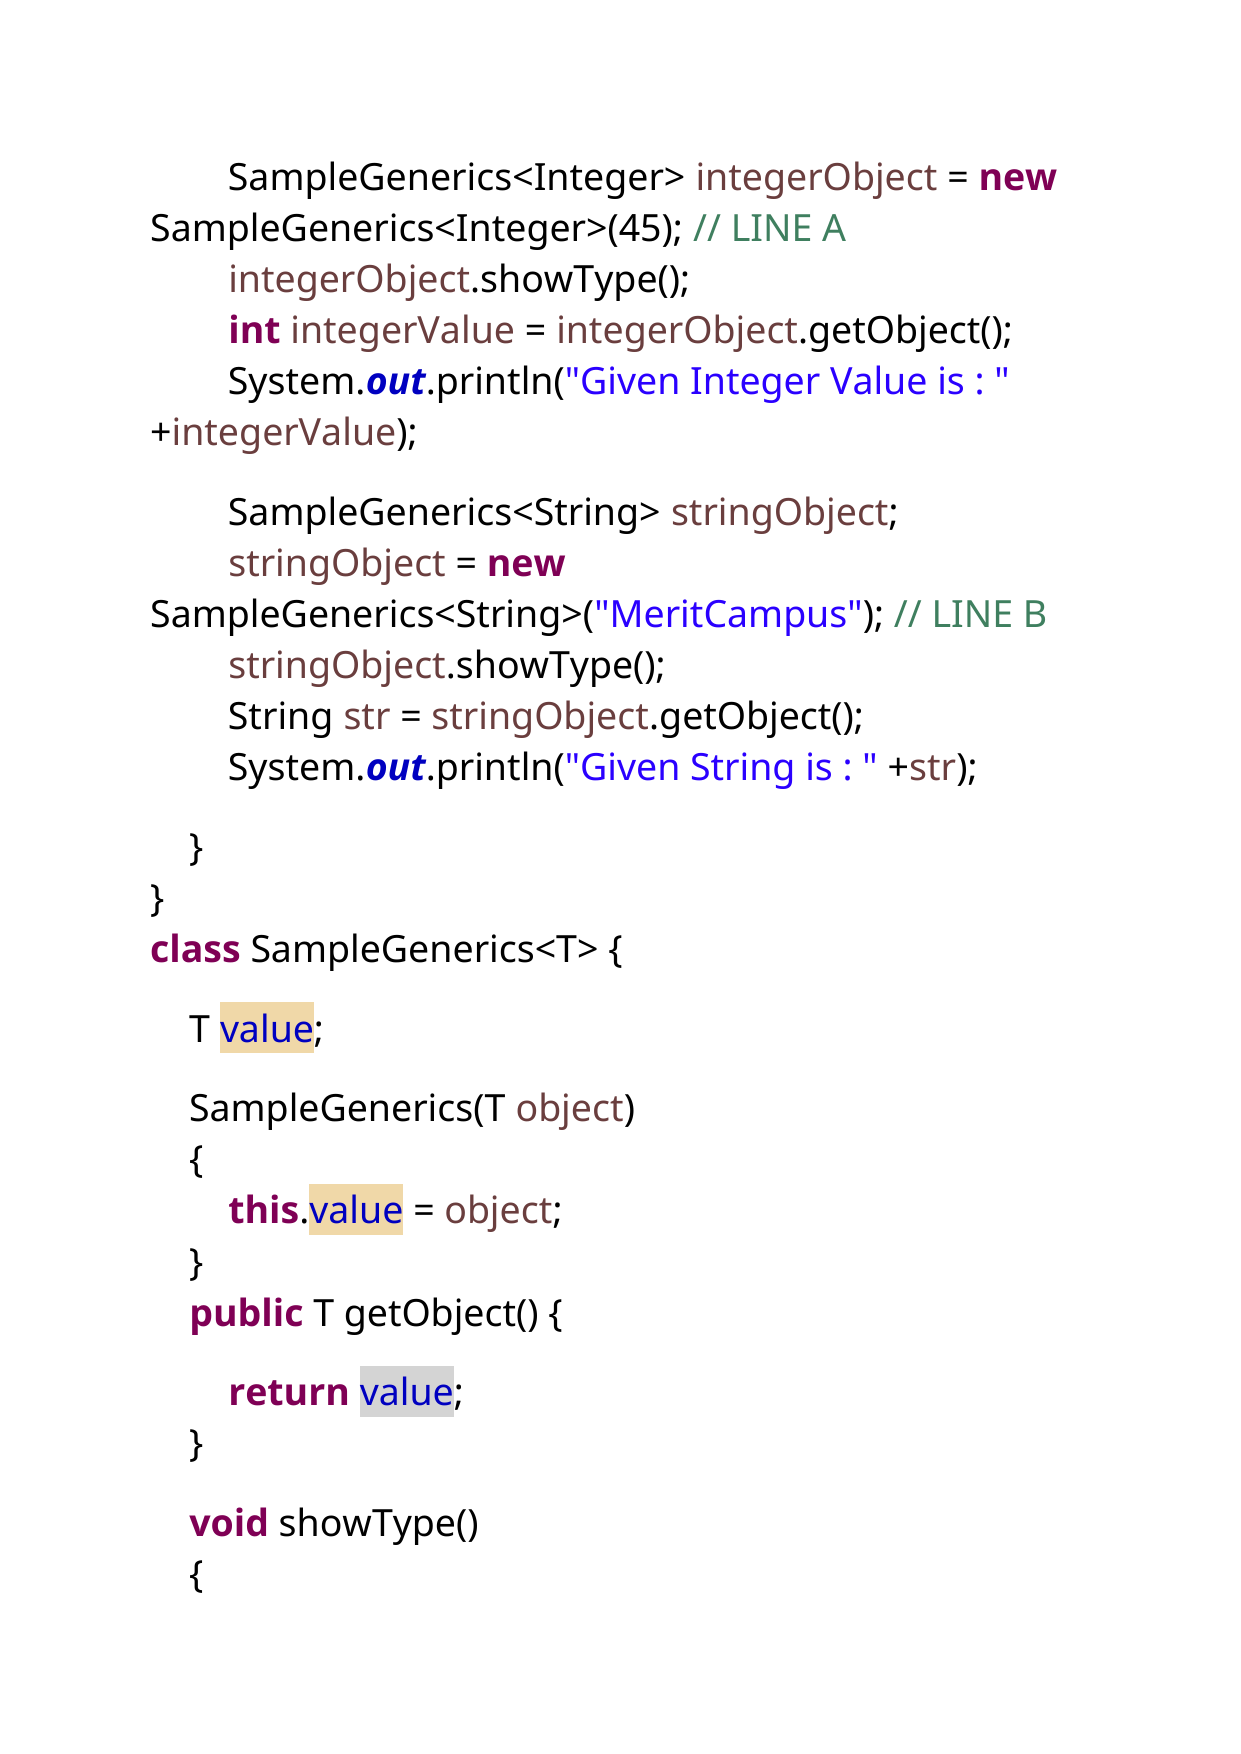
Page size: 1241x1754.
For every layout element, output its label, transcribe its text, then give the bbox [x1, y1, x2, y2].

text System.out.println("Given String is : " +str); [150, 740, 1090, 791]
text } [150, 1417, 1090, 1468]
text class SampleGenerics<T> { [150, 922, 1090, 973]
text return value; [454, 1366, 1090, 1417]
text this.value = object; [150, 1184, 309, 1235]
text T value; [314, 1002, 1090, 1053]
text SampleGenerics<Integer> integerObject = new SampleGenerics<Integer>(45); // LINE A [150, 150, 1090, 252]
text void showType() [150, 1496, 1090, 1547]
text } [150, 820, 1090, 871]
text int integerValue = integerObject.getObject(); [150, 303, 1090, 354]
text } [150, 871, 1090, 922]
text stringObject.showType(); [150, 638, 1090, 689]
text return value; [150, 1366, 360, 1417]
text } [150, 1235, 1090, 1286]
text this.value = object; [403, 1184, 1090, 1235]
text stringObject = new SampleGenerics<String>("MeritCampus"); // LINE B [150, 536, 1090, 638]
text public T getObject() { [150, 1286, 1090, 1337]
text { [150, 1547, 1090, 1598]
text SampleGenerics(T object) [150, 1082, 1090, 1133]
text String str = stringObject.getObject(); [150, 689, 1090, 740]
text { [150, 1133, 1090, 1184]
text integerObject.showType(); [150, 252, 1090, 303]
text T value; [150, 1002, 220, 1053]
text System.out.println("Given Integer Value is : " +integerValue); [150, 354, 1090, 456]
text SampleGenerics<String> stringObject; [150, 485, 1090, 536]
